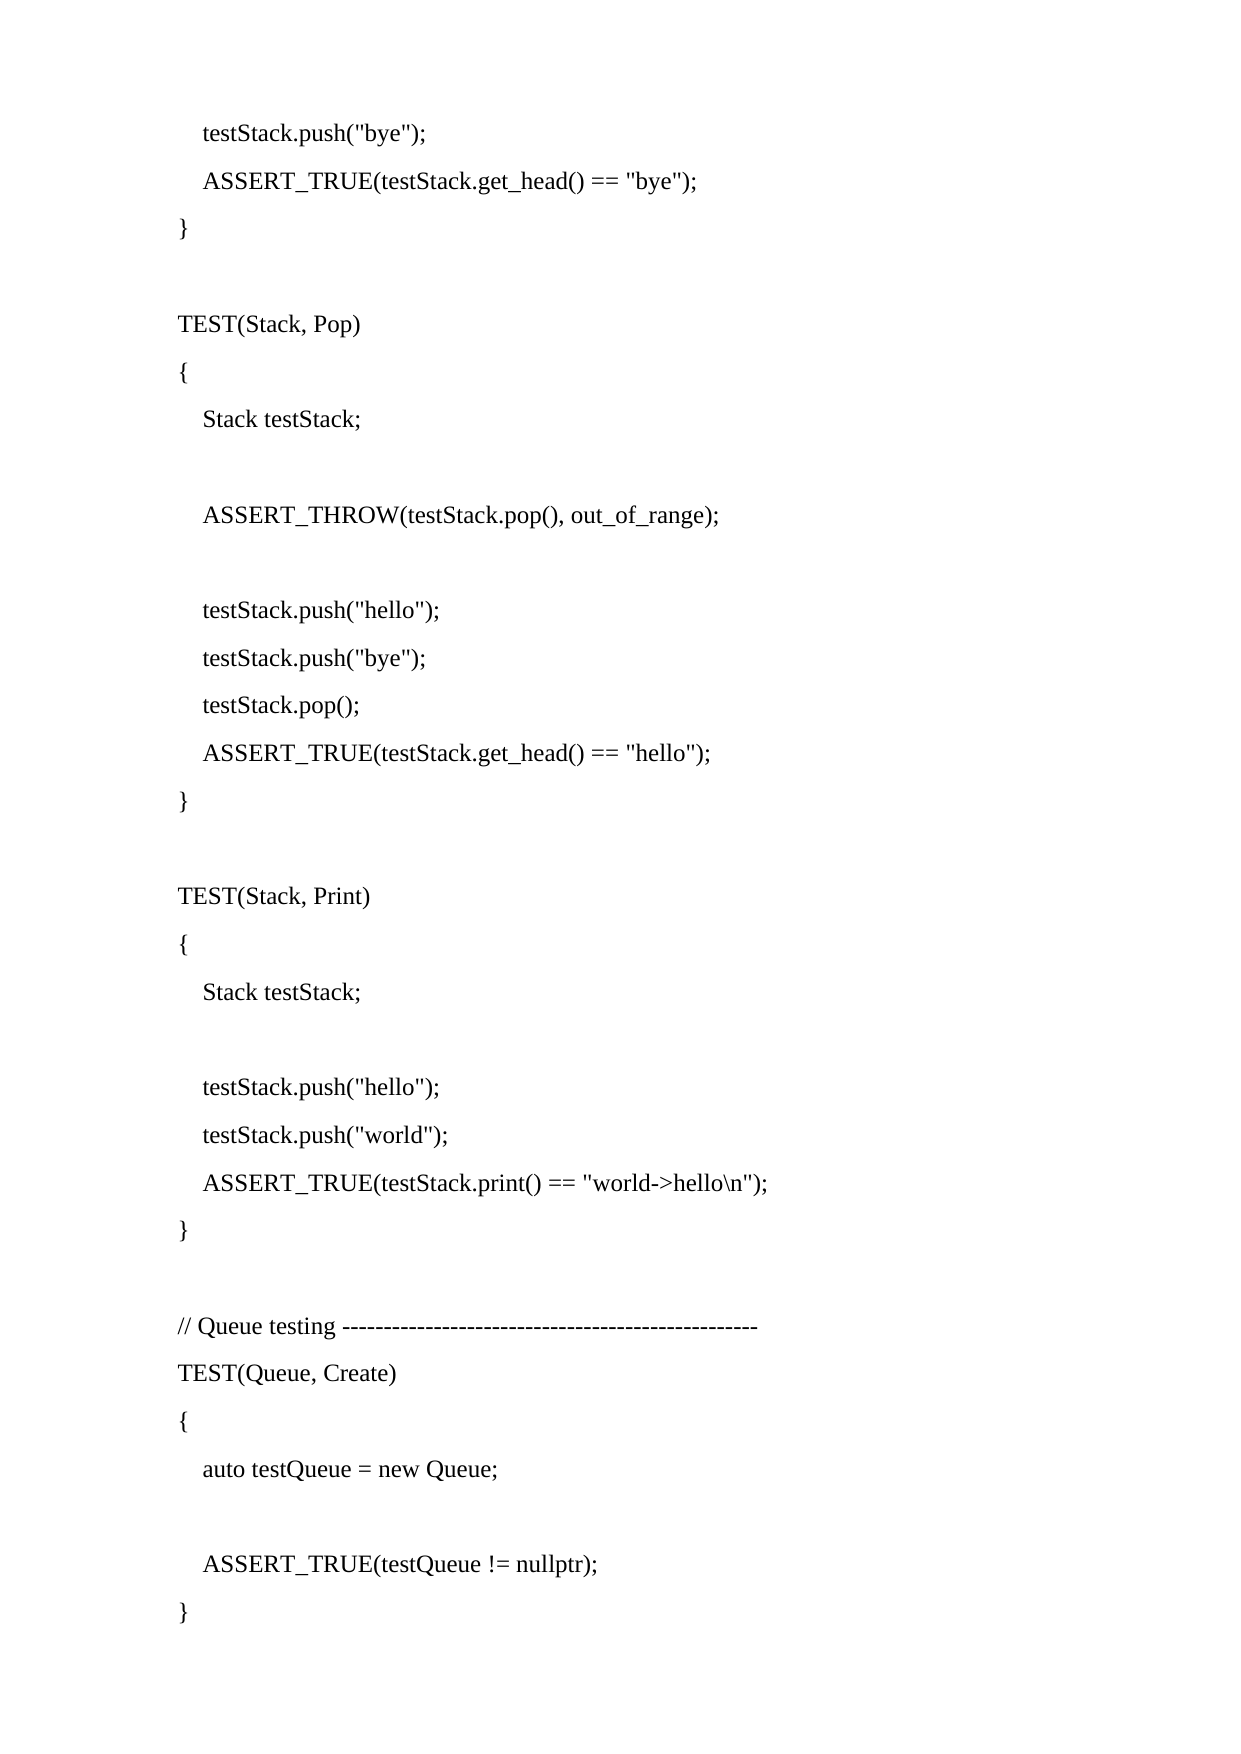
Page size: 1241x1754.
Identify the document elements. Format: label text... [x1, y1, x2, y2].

text { [177, 357, 1152, 385]
text testStack.push("bye"); [177, 643, 1152, 672]
text TEST(Queue, Create) [177, 1358, 1152, 1387]
text } [177, 786, 1152, 815]
text testStack.push("hello"); [177, 595, 1152, 624]
text ASSERT_TRUE(testQueue != nullptr); [177, 1549, 1152, 1578]
text auto testQueue = new Queue; [177, 1454, 1152, 1483]
text } [177, 1597, 1152, 1626]
text } [177, 213, 1152, 242]
text Stack testStack; [177, 977, 1152, 1006]
text testStack.push("hello"); [177, 1072, 1152, 1101]
text TEST(Stack, Print) [177, 881, 1152, 910]
text { [177, 1406, 1152, 1435]
text testStack.push("world"); [177, 1120, 1152, 1149]
text // Queue testing -------------------------------------------------- [177, 1311, 1152, 1339]
text Stack testStack; [177, 404, 1152, 433]
text ASSERT_TRUE(testStack.get_head() == "bye"); [177, 166, 1152, 194]
text testStack.pop(); [177, 691, 1152, 719]
text ASSERT_TRUE(testStack.print() == "world->hello\n"); [177, 1168, 1152, 1196]
text TEST(Stack, Pop) [177, 309, 1152, 338]
text testStack.push("bye"); [177, 118, 1152, 147]
text } [177, 1215, 1152, 1244]
text { [177, 929, 1152, 958]
text ASSERT_THROW(testStack.pop(), out_of_range); [177, 500, 1152, 528]
text ASSERT_TRUE(testStack.get_head() == "hello"); [177, 738, 1152, 767]
